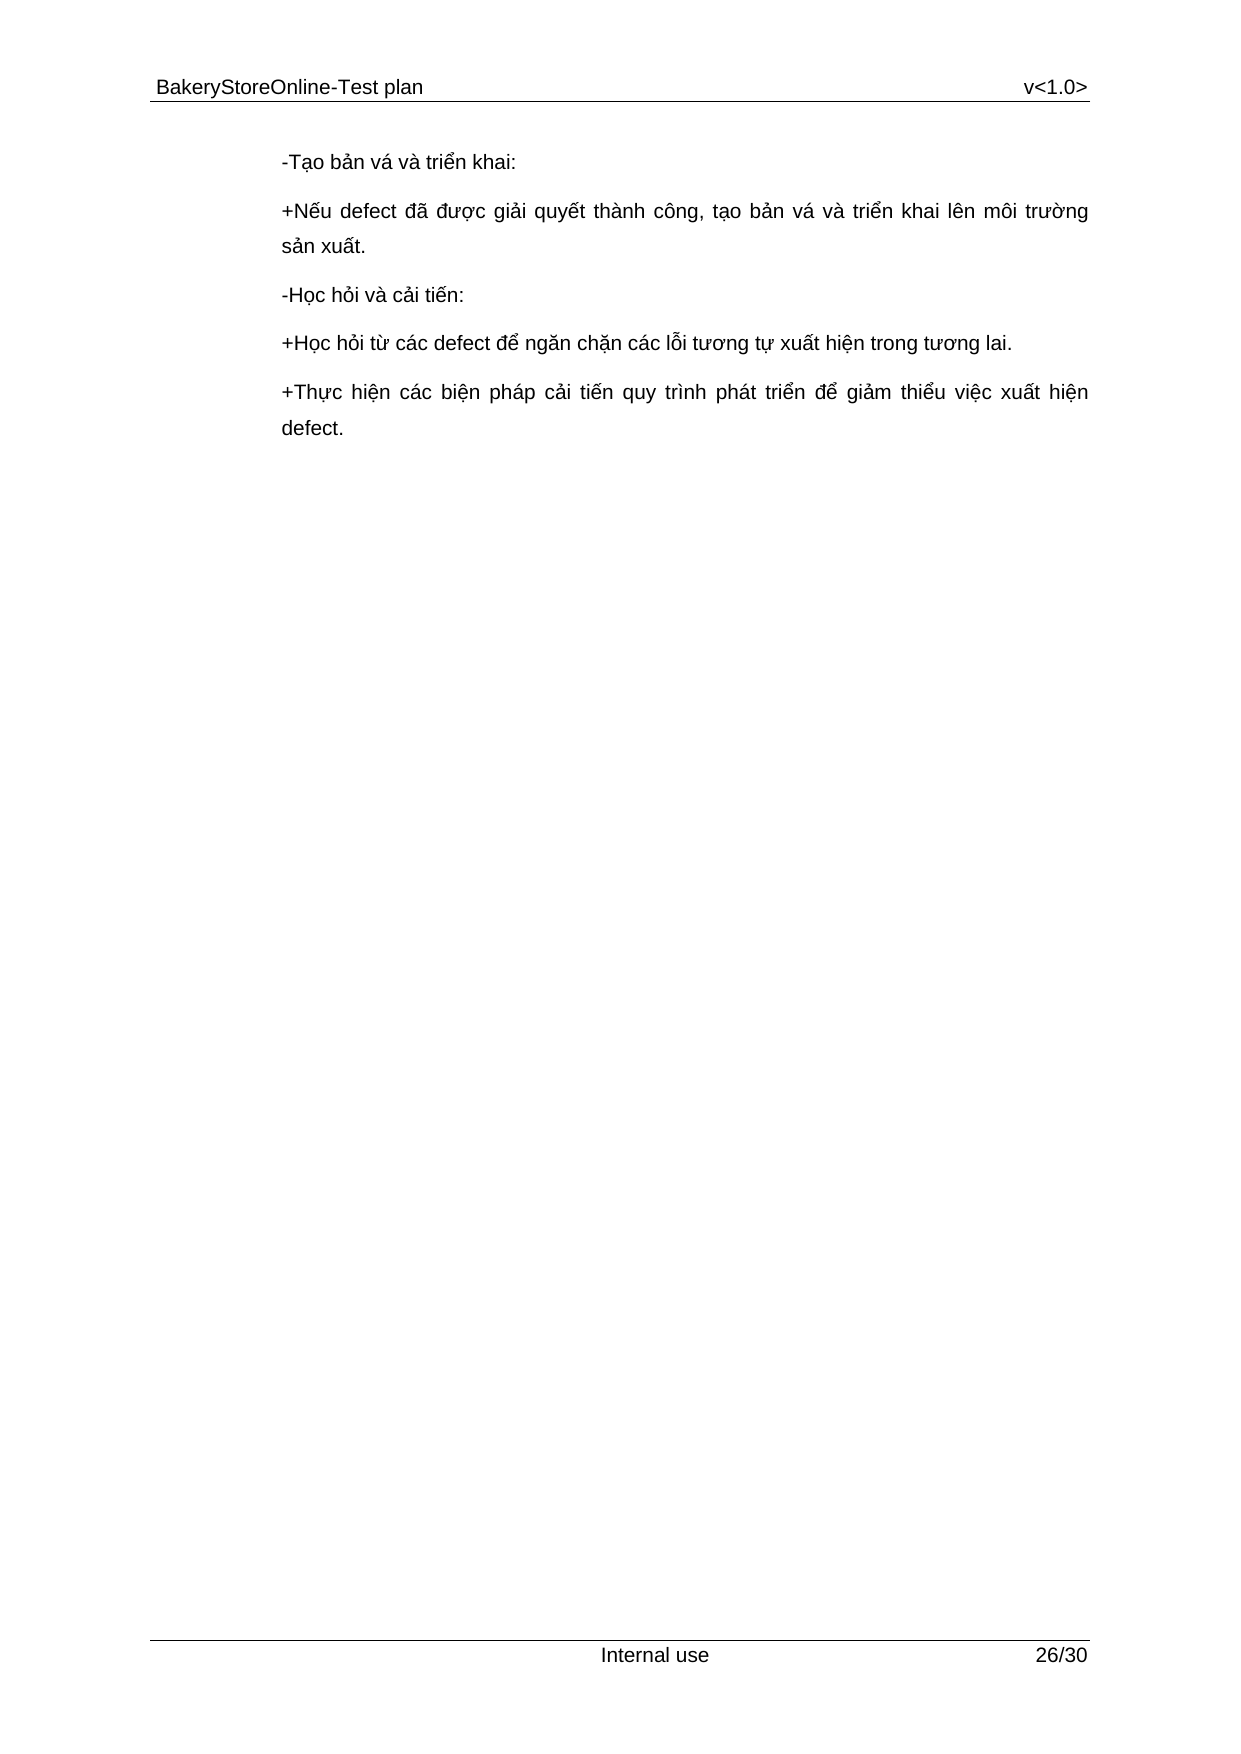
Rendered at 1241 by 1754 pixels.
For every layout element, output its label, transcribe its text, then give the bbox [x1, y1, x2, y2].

text -Tạo bản vá và triển khai: [207, 150, 1090, 174]
text -Học hỏi và cải tiến: [207, 283, 1090, 307]
text +Thực hiện các biện pháp cải tiến quy trình phát triển để giảm thiểu việc xuất hiện defect. [281, 380, 1090, 439]
text +Nếu defect đã được giải quyết thành công, tạo bản vá và triển khai lên môi trường sản xuất. [281, 198, 1090, 258]
text +Học hỏi từ các defect để ngăn chặn các lỗi tương tự xuất hiện trong tương lai. [207, 331, 1090, 355]
